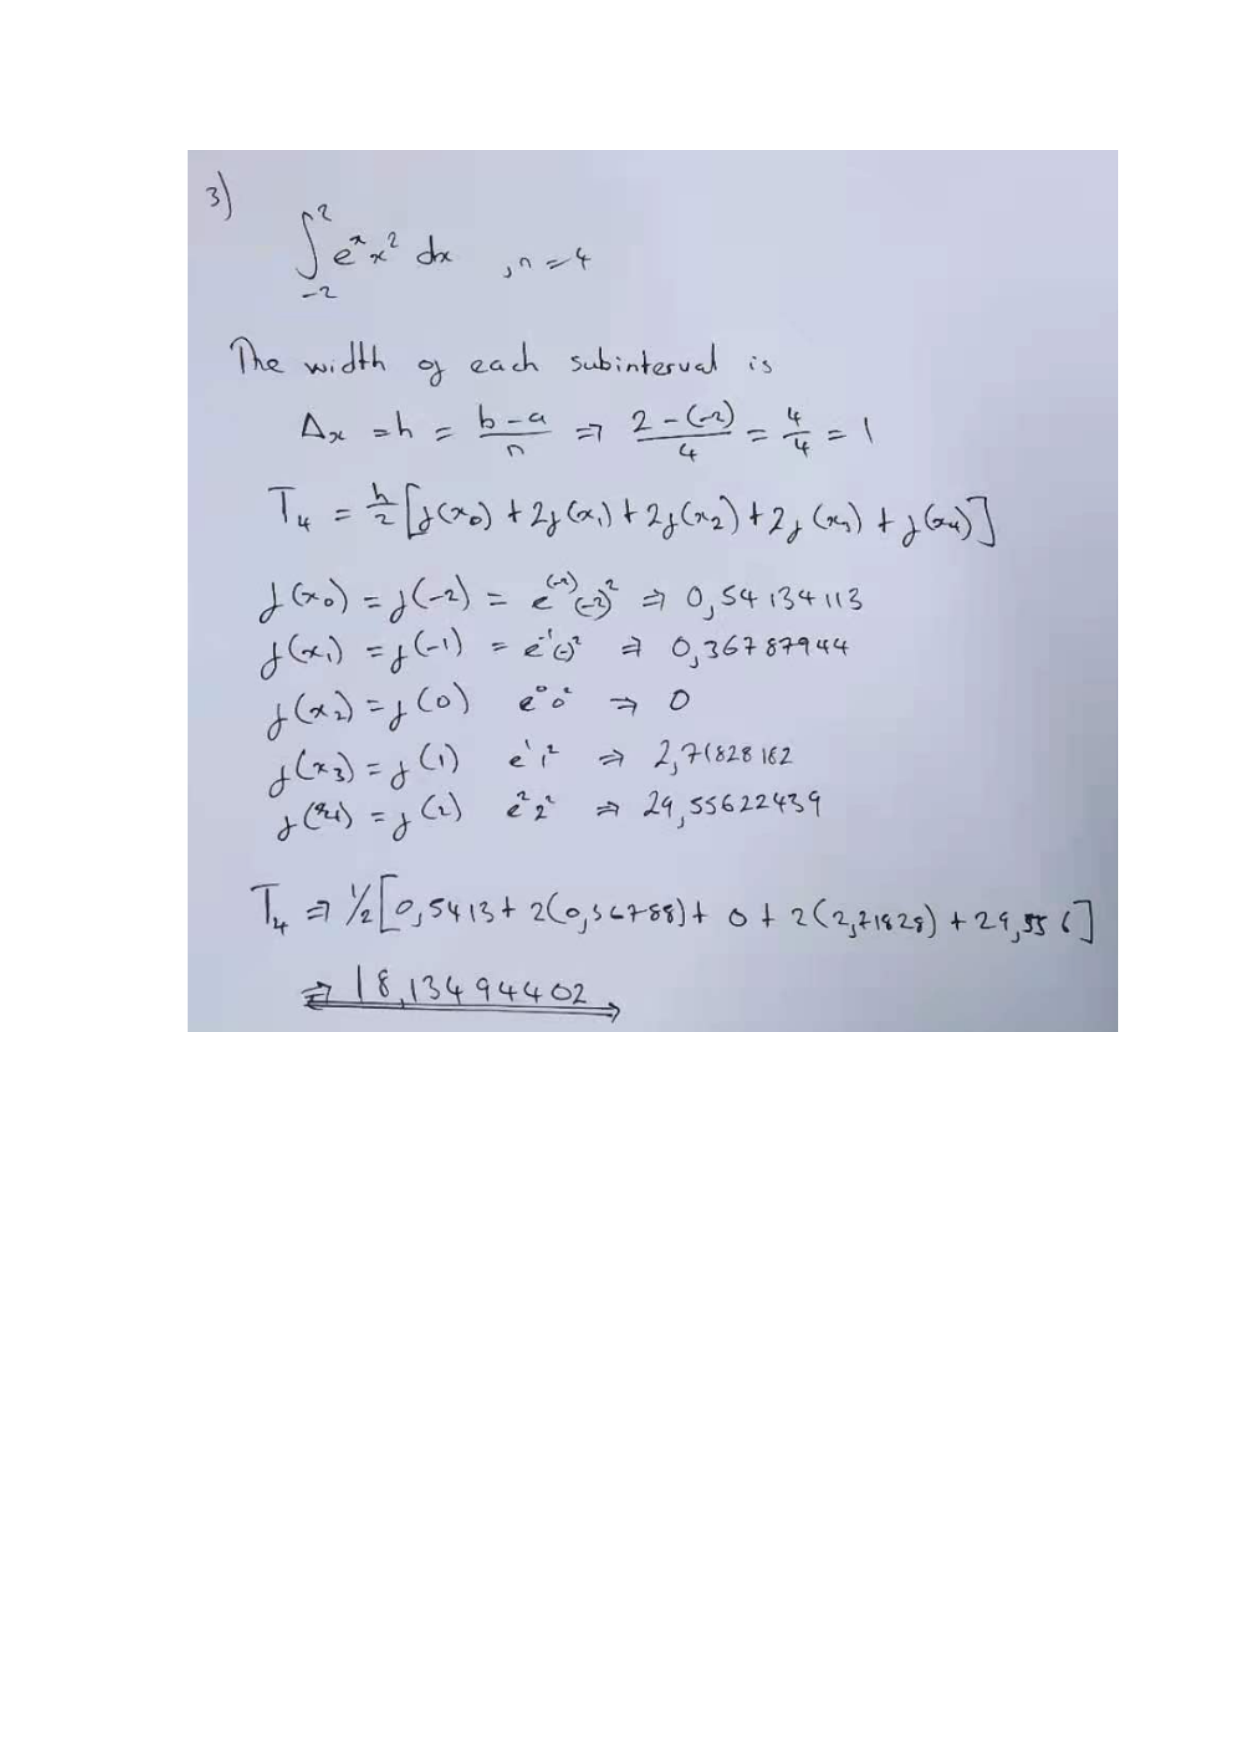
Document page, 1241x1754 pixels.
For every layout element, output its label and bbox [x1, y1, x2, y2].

picture [187, 150, 1119, 1032]
